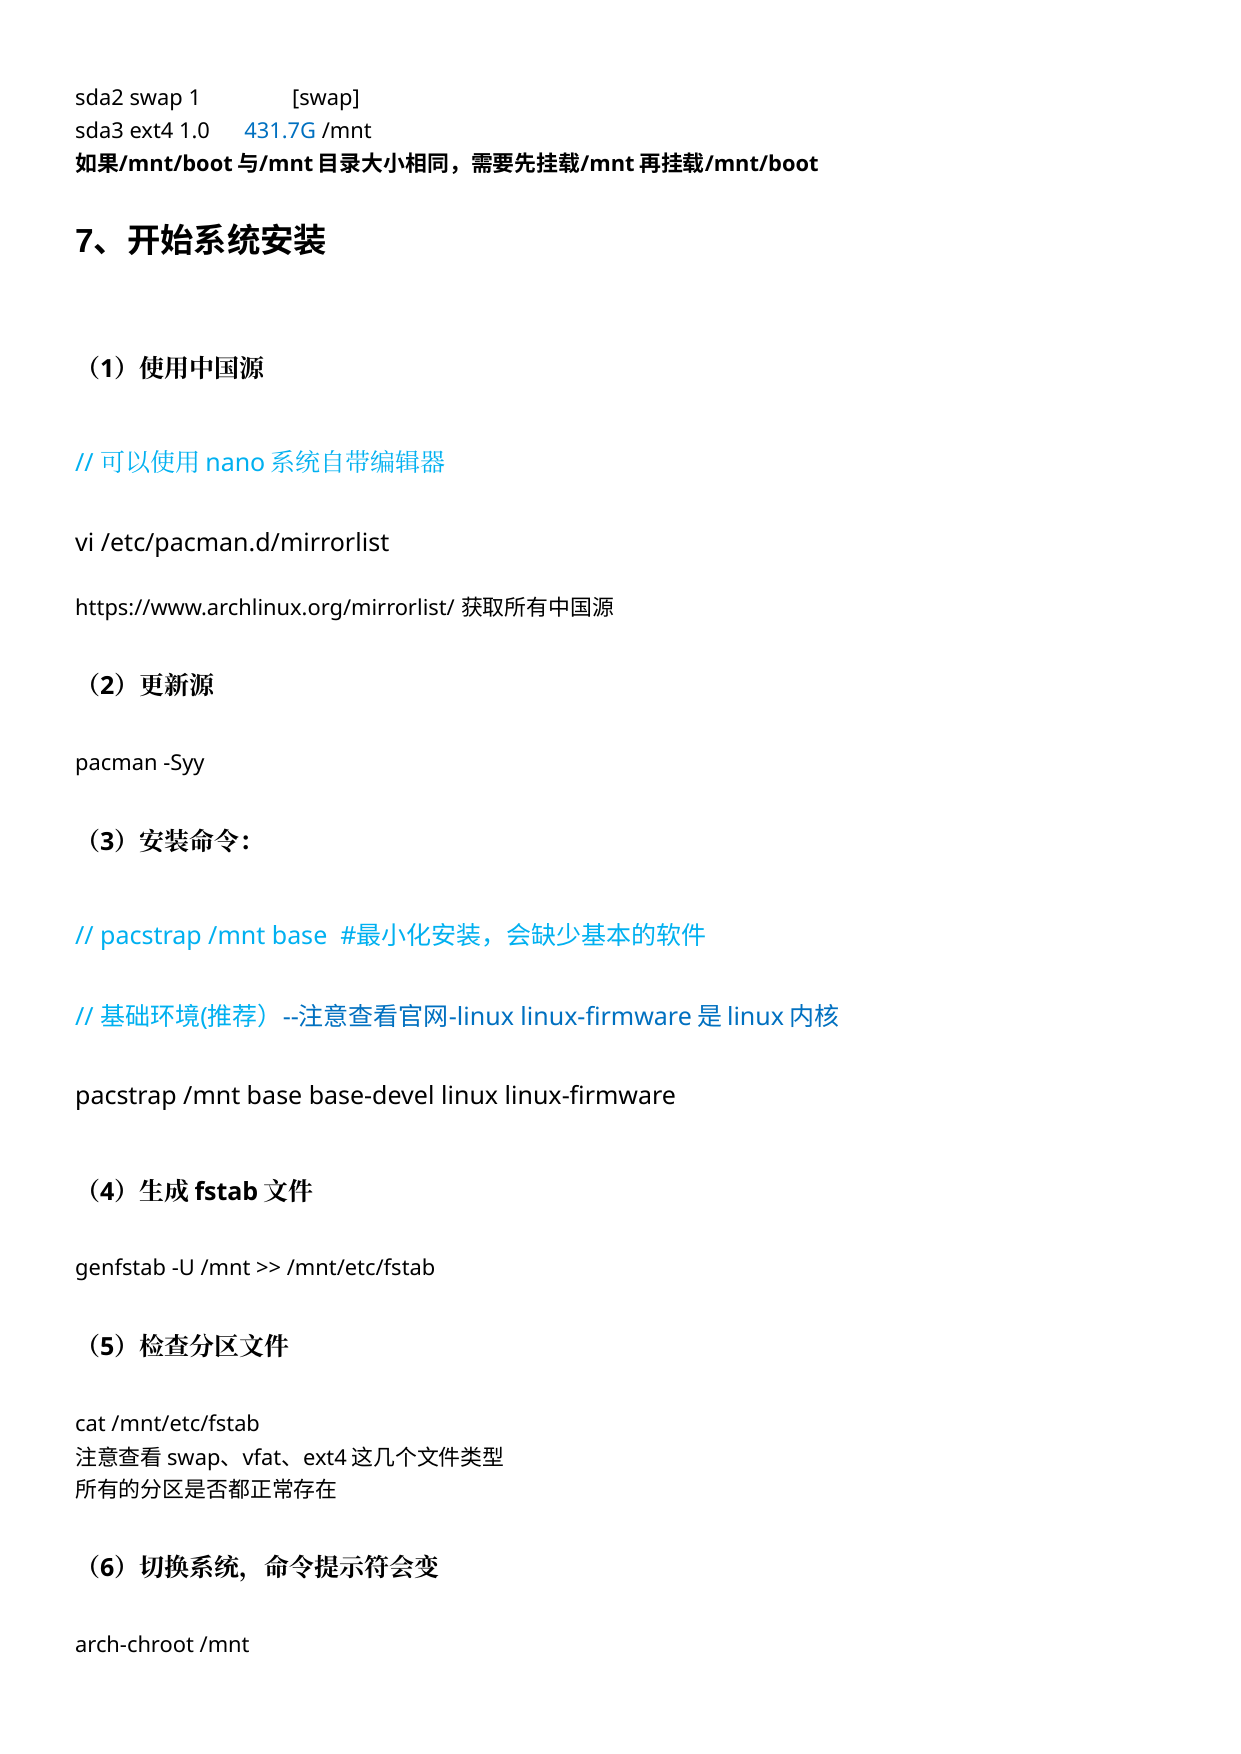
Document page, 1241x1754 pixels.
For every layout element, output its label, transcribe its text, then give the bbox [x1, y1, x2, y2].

subtitle 7、开始系统安装 [75, 205, 1165, 270]
list https://www.archlinux.org/mirrorlist/ 获取所有中国源 [75, 589, 1165, 622]
text pacman -Syy [75, 745, 1165, 778]
picture [179, 454, 186, 462]
list 如果/mnt/boot与/mnt目录大小相同，需要先挂载/mnt再挂载/mnt/boot [75, 146, 1165, 178]
list cat /mnt/etc/fstab [75, 1407, 1165, 1439]
picture [387, 461, 393, 472]
text // pacstrap /mnt base #最小化安装，会缺少基本的软件 [75, 901, 1165, 966]
text vi /etc/pacman.d/mirrorlist [75, 509, 1165, 574]
text genfstab -U /mnt >> /mnt/etc/fstab [75, 1251, 1165, 1283]
picture [379, 463, 384, 473]
subtitle （5）检查分区文件 [75, 1312, 1165, 1377]
subtitle （2）更新源 [75, 651, 1165, 716]
subtitle （6）切换系统，命令提示符会变 [75, 1533, 1165, 1598]
subtitle （3）安装命令： [75, 807, 1165, 872]
text arch-chroot /mnt [75, 1627, 1165, 1660]
list 注意查看swap、vfat、ext4这几个文件类型 [75, 1439, 1165, 1472]
list sda2 swap 1 [swap] [75, 81, 1165, 113]
list sda3 ext4 1.0 431.7G /mnt [75, 113, 1165, 146]
subtitle （1）使用中国源 [75, 334, 1165, 399]
subtitle （4）生成fstab文件 [75, 1157, 1165, 1222]
text // 可以使用nano系统自带编辑器 [75, 428, 1165, 493]
picture [154, 460, 161, 473]
list 所有的分区是否都正常存在 [75, 1472, 1165, 1504]
text pacstrap /mnt base base-devel linux linux-firmware [75, 1062, 1165, 1127]
text // 基础环境(推荐）--注意查看官网-linux linux-firmware是linux内核 [75, 982, 1165, 1047]
